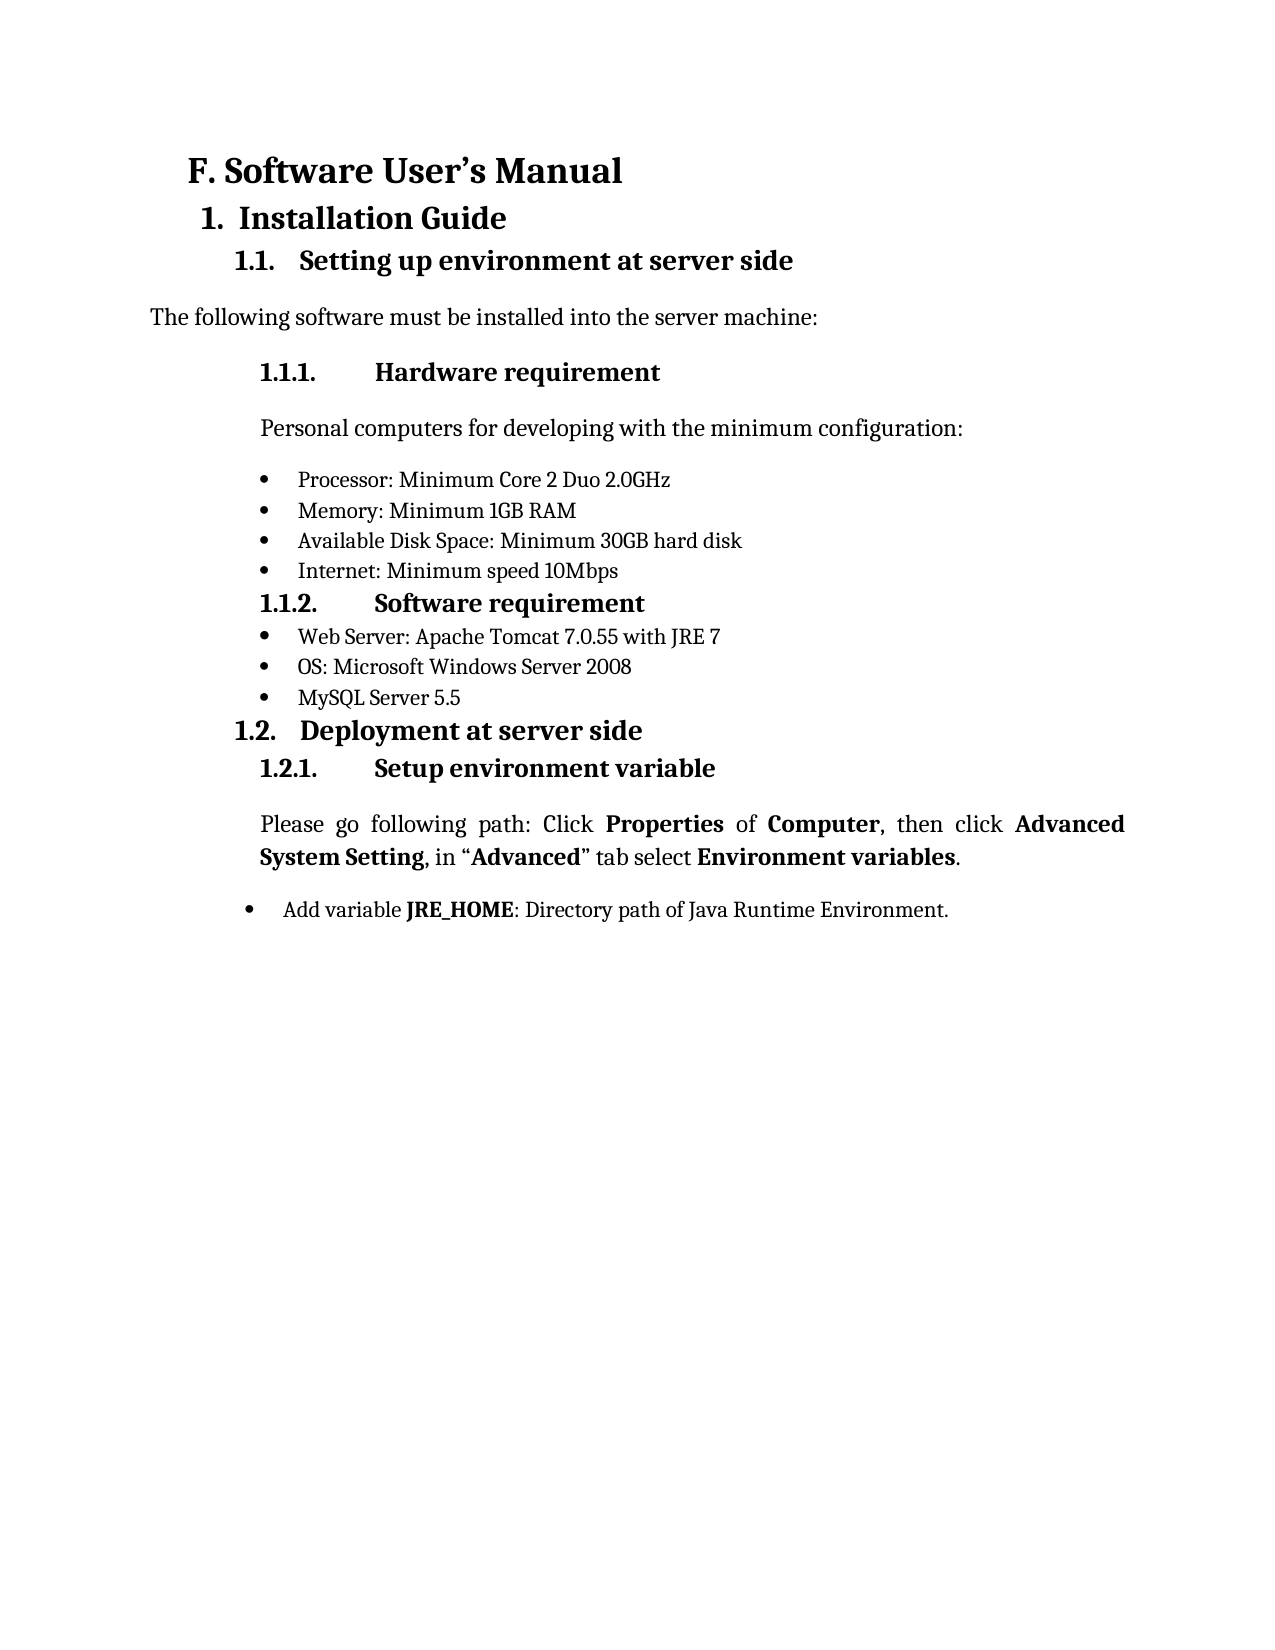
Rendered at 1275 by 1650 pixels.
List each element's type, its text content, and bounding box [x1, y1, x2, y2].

list Processor: Minimum Core 2 Duo 2.0GHz [260, 467, 1125, 494]
list Hardware requirement [260, 357, 1125, 388]
list Software requirement [260, 588, 1125, 619]
list Installation Guide [201, 199, 1125, 238]
list OS: Microsoft Windows Server 2008 [260, 654, 1125, 680]
list Software User’s Manual [187, 150, 1125, 193]
list Internet: Minimum speed 10Mbps [260, 558, 1125, 584]
list Available Disk Space: Minimum 30GB hard disk [260, 528, 1125, 554]
text Personal computers for developing with the minimum configuration: [260, 413, 1125, 442]
text The following software must be installed into the server machine: [150, 303, 1125, 332]
list Setup environment variable [260, 753, 1125, 784]
list Setting up environment at server side [235, 244, 1125, 277]
list Memory: Minimum 1GB RAM [260, 497, 1125, 524]
list Add variable JRE_HOME: Directory path of Java Runtime Environment. [245, 896, 1125, 923]
list MySQL Server 5.5 [260, 684, 1125, 711]
text Please go following path: Click Properties of Computer, then click Advanced System Setting, in “Advanced” tab select Environment variables. [260, 809, 1125, 871]
list Web Server: Apache Tomcat 7.0.55 with JRE 7 [260, 624, 1125, 650]
list Deployment at server side [235, 714, 1125, 748]
